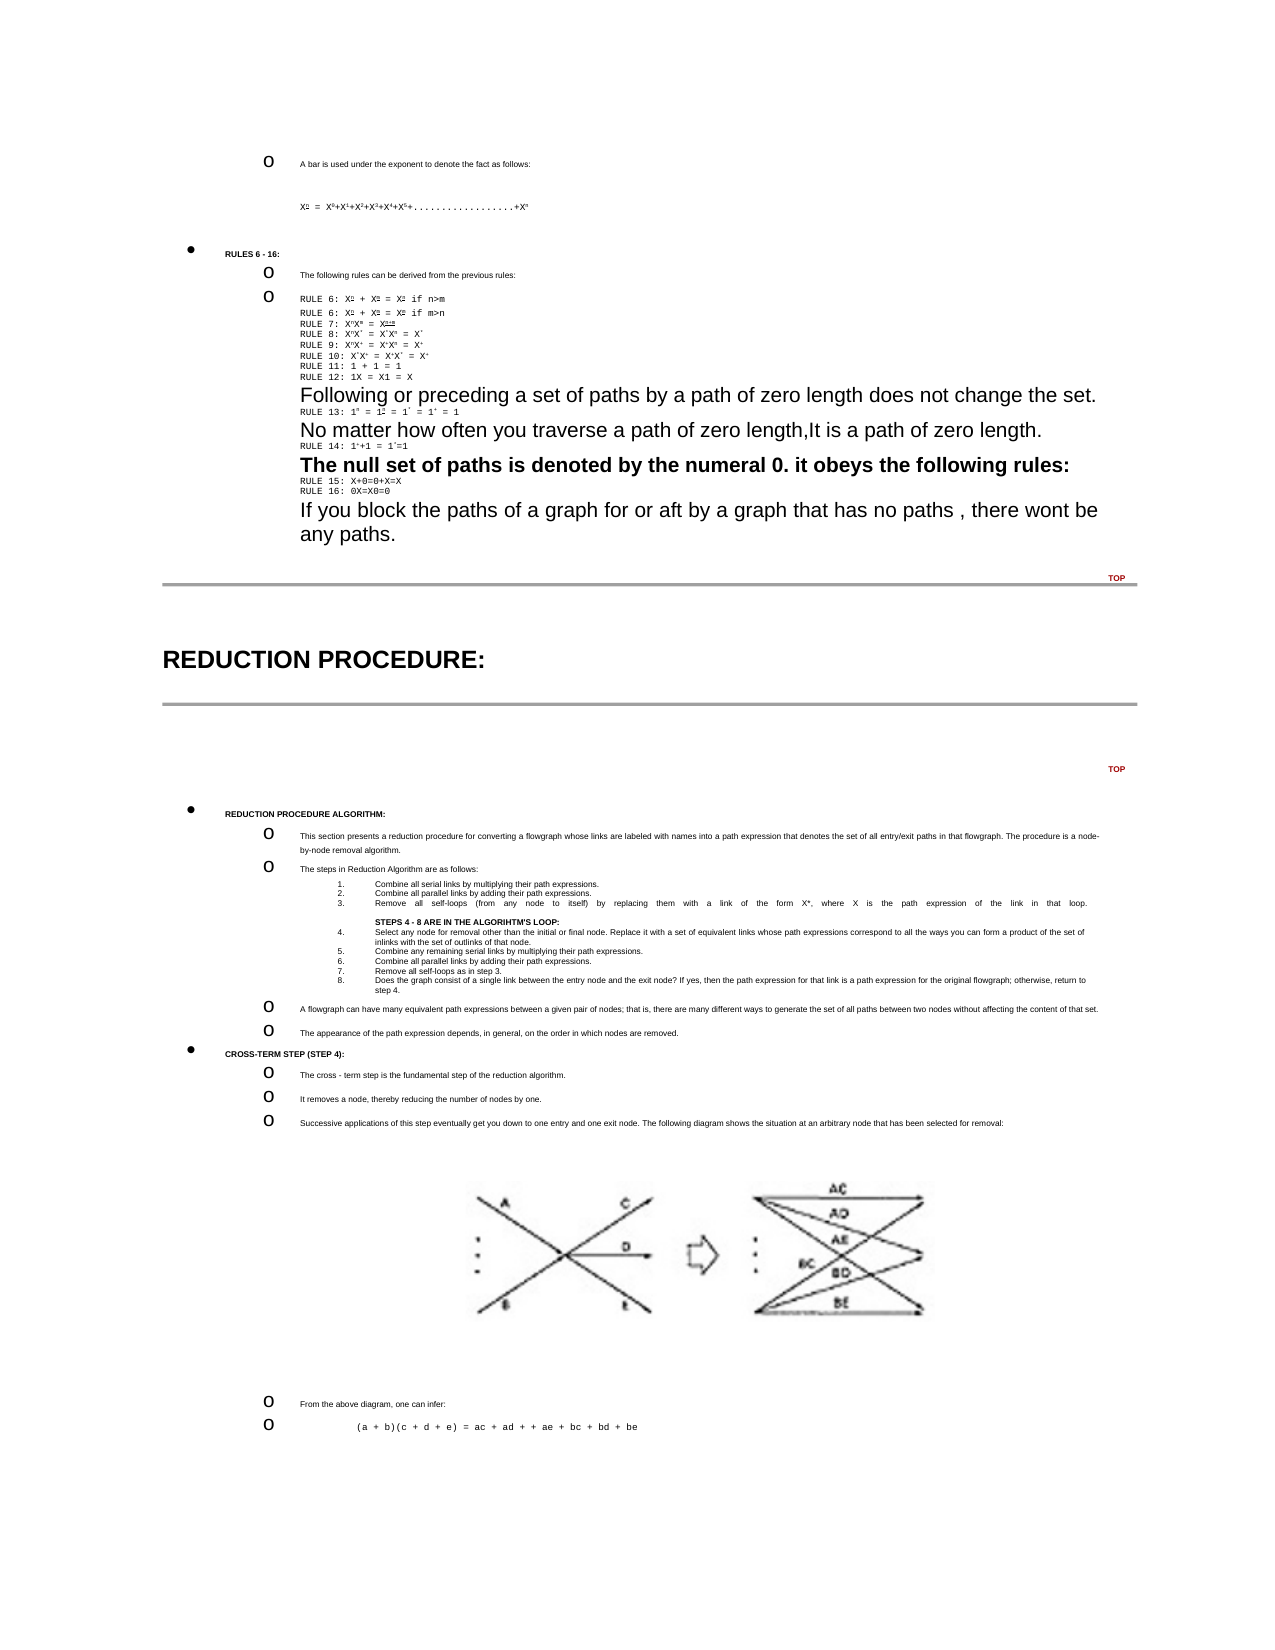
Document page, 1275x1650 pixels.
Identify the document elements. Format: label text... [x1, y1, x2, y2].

list It removes a node, thereby reducing the number of nodes by one. [262, 1085, 1100, 1109]
list The cross - term step is the fundamental step of the reduction algorithm. [262, 1062, 1100, 1085]
list This section presents a reduction procedure for converting a flowgraph whose links are labeled with names into a path expression that denotes the set of all entry/exit paths in that flowgraph. The procedure is a node-by-node removal algorithm. [262, 822, 1100, 855]
text Following or preceding a set of paths by a path of zero length does not change the set. [300, 383, 1100, 407]
list Select any node for removal other than the initial or final node. Replace it with a set of equivalent links whose path expressions correspond to all the ways you can form a product of the set of inlinks with the set of outlinks of that node. [337, 927, 1088, 947]
list REDUCTION PROCEDURE ALGORITHM: [187, 803, 1113, 822]
list A bar is used under the exponent to denote the fact as follows: [262, 150, 1100, 174]
list RULE 6: Xn + Xm = Xn if n>m [262, 285, 1100, 309]
text No matter how often you traverse a path of zero length,It is a path of zero length. [300, 418, 1100, 442]
list The steps in Reduction Algorithm are as follows: [262, 855, 1100, 879]
list The appearance of the path expression depends, in general, on the order in which nodes are removed. [262, 1019, 1100, 1043]
text If you block the paths of a graph for or aft by a graph that has no paths , there wont be any paths. [300, 498, 1100, 546]
list A flowgraph can have many equivalent path expressions between a given pair of nodes; that is, there are many different ways to generate the set of all paths between two nodes without affecting the content of that set. [262, 995, 1100, 1019]
list CROSS-TERM STEP (STEP 4): [187, 1043, 1113, 1062]
list Does the graph consist of a single link between the entry node and the exit node? If yes, then the path expression for that link is a path expression for the original flowgraph; otherwise, return to step 4. [337, 976, 1088, 995]
list (a + b)(c + d + e) = ac + ad + + ae + bc + bd + be [262, 1413, 1100, 1437]
list Successive applications of this step eventually get you down to one entry and one exit node. The following diagram shows the situation at an arbitrary node that has been selected for removal: [262, 1109, 1100, 1132]
list Remove all self-loops (from any node to itself) by replacing them with a link of the form X*, where X is the path expression of the link in that loop. STEPS 4 - 8 ARE IN THE ALGORIHTM'S LOOP: [337, 898, 1088, 927]
list RULES 6 - 16: [187, 243, 1113, 262]
list The following rules can be derived from the previous rules: [262, 262, 1100, 285]
list From the above diagram, one can infer: [262, 1390, 1100, 1413]
picture [465, 1181, 935, 1322]
text REDUCTION PROCEDURE: [162, 645, 1113, 673]
text The null set of paths is denoted by the numeral 0. it obeys the following rules: [300, 452, 1100, 476]
